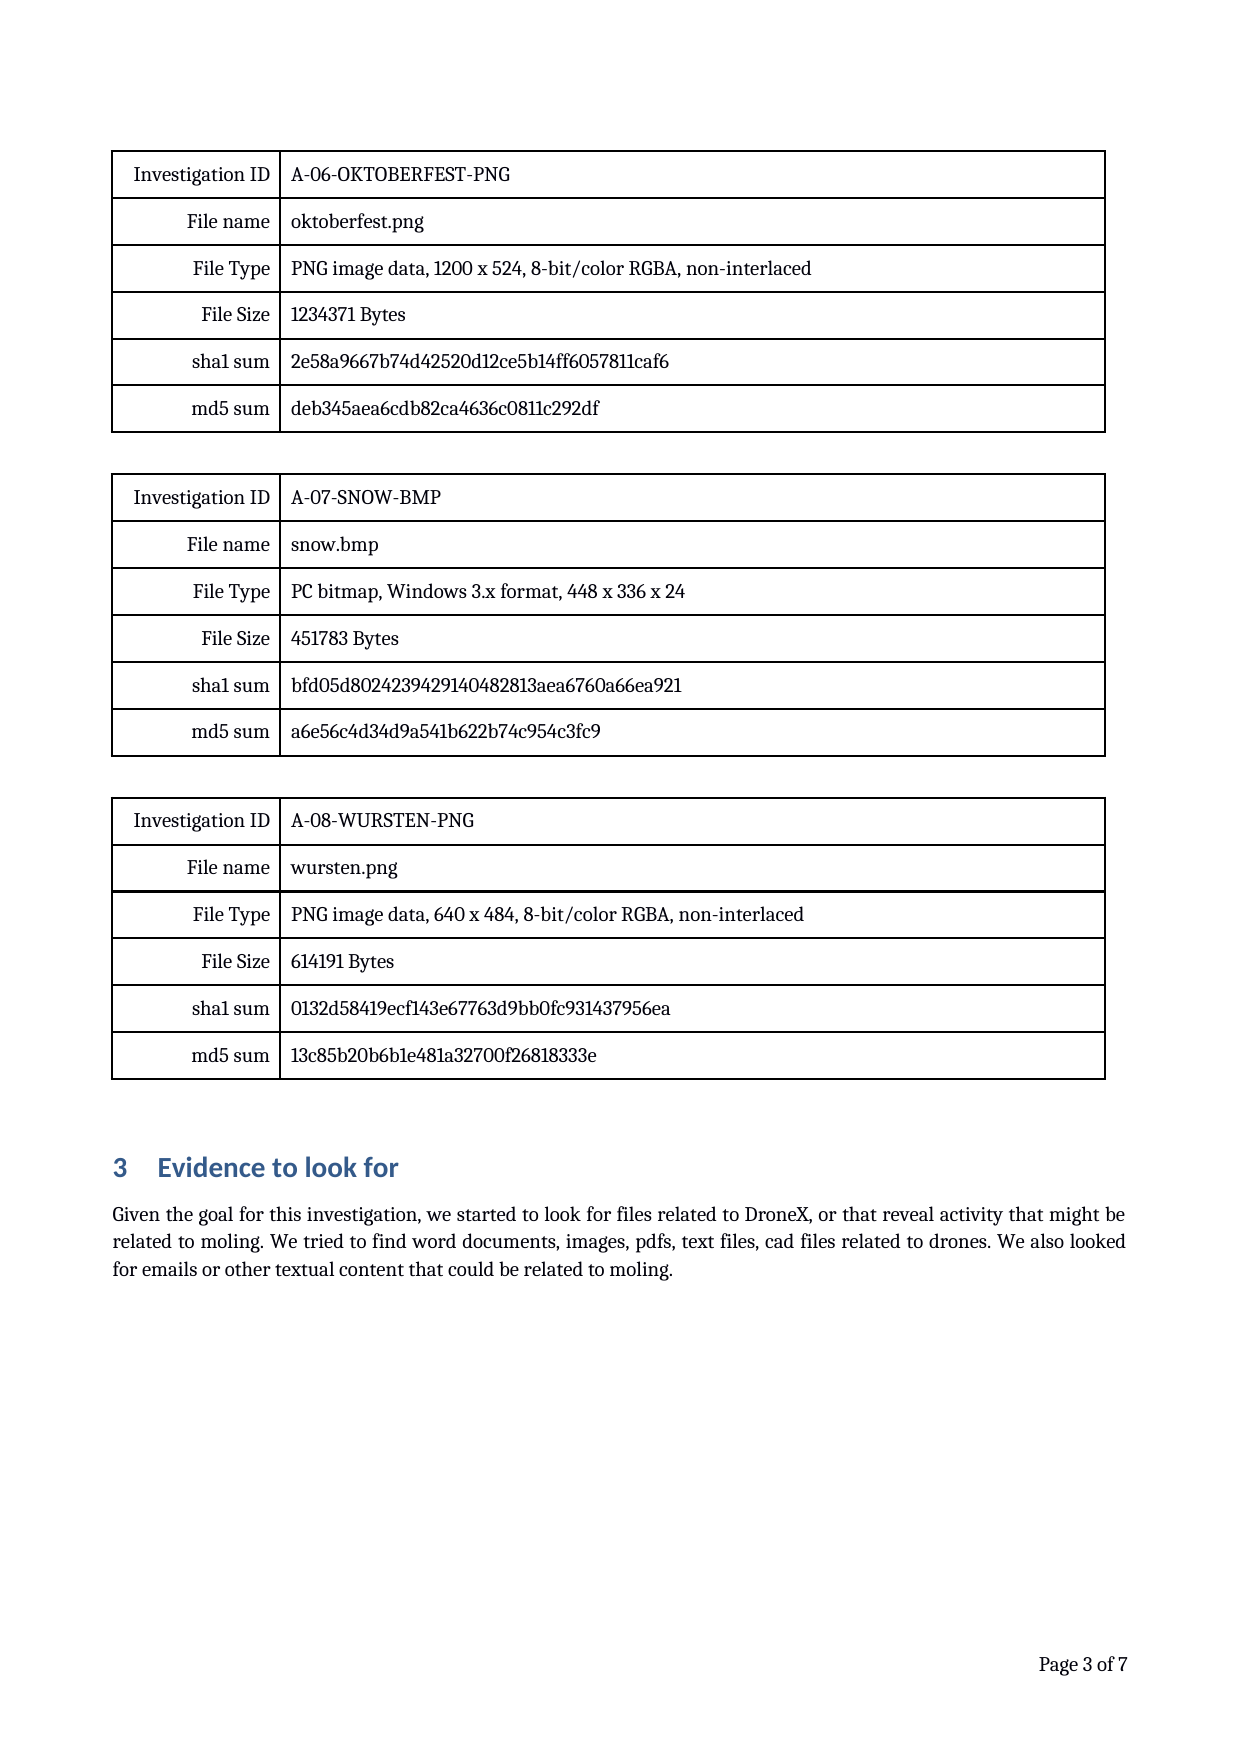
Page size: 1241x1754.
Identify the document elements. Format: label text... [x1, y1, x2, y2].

table_cell sha1 sum [113, 986, 279, 1031]
table_cell 13c85b20b6b1e481a32700f26818333e [281, 1033, 1104, 1078]
table_cell PC bitmap, Windows 3.x format, 448 x 336 x 24 [281, 569, 1104, 614]
table_cell File Type [113, 569, 279, 614]
table_cell sha1 sum [113, 663, 279, 708]
subtitle Evidence to look for [112, 1149, 1128, 1185]
text Given the goal for this investigation, we started to look for files related to DroneX, or that reveal activity that might be related to moling. We tried to find word documents, images, pdfs, text files, cad files related to drones. We also looked for emails or other textual content that could be related to moling. [112, 1203, 1128, 1282]
table_header A-08-WURSTEN-PNG [281, 799, 1104, 843]
table_cell 2e58a9667b74d42520d12ce5b14ff6057811caf6 [281, 340, 1104, 384]
table_cell 614191 Bytes [281, 939, 1104, 984]
table_cell 1234371 Bytes [281, 293, 1104, 337]
table_cell 451783 Bytes [281, 616, 1104, 661]
table_header A-07-SNOW-BMP [281, 475, 1104, 520]
table_header Investigation ID [113, 799, 279, 843]
table_cell File Size [113, 939, 279, 984]
table_cell File name [113, 522, 279, 567]
table_cell PNG image data, 1200 x 524, 8-bit/color RGBA, non-interlaced [281, 246, 1104, 291]
table_cell File Size [113, 293, 279, 337]
table_cell File name [113, 846, 279, 890]
table_cell a6e56c4d34d9a541b622b74c954c3fc9 [281, 710, 1104, 754]
table_cell PNG image data, 640 x 484, 8-bit/color RGBA, non-interlaced [281, 893, 1104, 937]
table_cell File Type [113, 246, 279, 291]
table_cell File Size [113, 616, 279, 661]
table_cell snow.bmp [281, 522, 1104, 567]
table_cell File Type [113, 893, 279, 937]
table_cell md5 sum [113, 710, 279, 754]
table_cell md5 sum [113, 386, 279, 431]
table_cell 0132d58419ecf143e67763d9bb0fc931437956ea [281, 986, 1104, 1031]
table_cell oktoberfest.png [281, 199, 1104, 244]
table_cell sha1 sum [113, 340, 279, 384]
table_header Investigation ID [113, 152, 279, 197]
table_header A-06-OKTOBERFEST-PNG [281, 152, 1104, 197]
table_cell deb345aea6cdb82ca4636c0811c292df [281, 386, 1104, 431]
table_cell bfd05d8024239429140482813aea6760a66ea921 [281, 663, 1104, 708]
table_cell wursten.png [281, 846, 1104, 890]
table_cell md5 sum [113, 1033, 279, 1078]
table_cell File name [113, 199, 279, 244]
table_header Investigation ID [113, 475, 279, 520]
